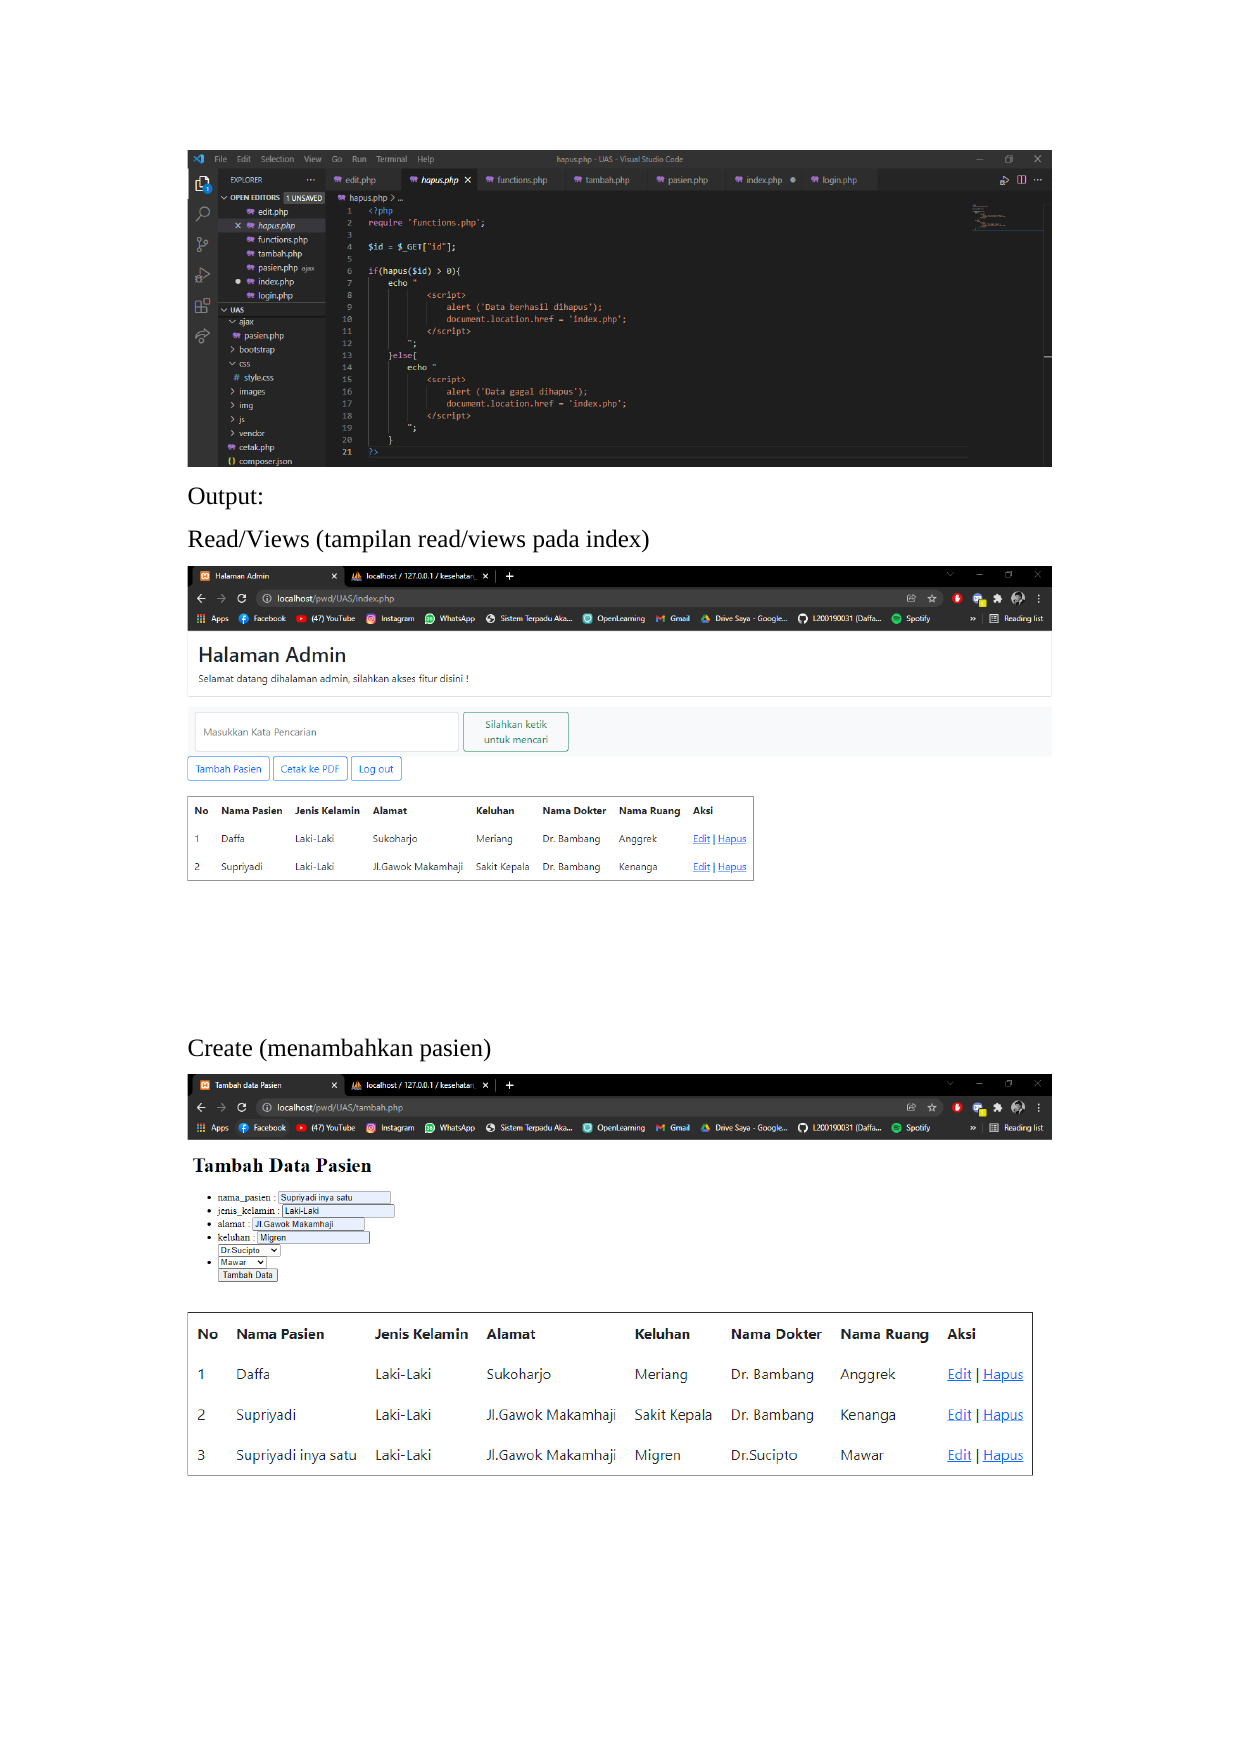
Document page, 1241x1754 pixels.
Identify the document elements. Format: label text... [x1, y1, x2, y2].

picture [187, 566, 1052, 1021]
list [187, 150, 1053, 1020]
picture [187, 1074, 1052, 1300]
picture [187, 1312, 1052, 1486]
picture [187, 150, 1052, 467]
